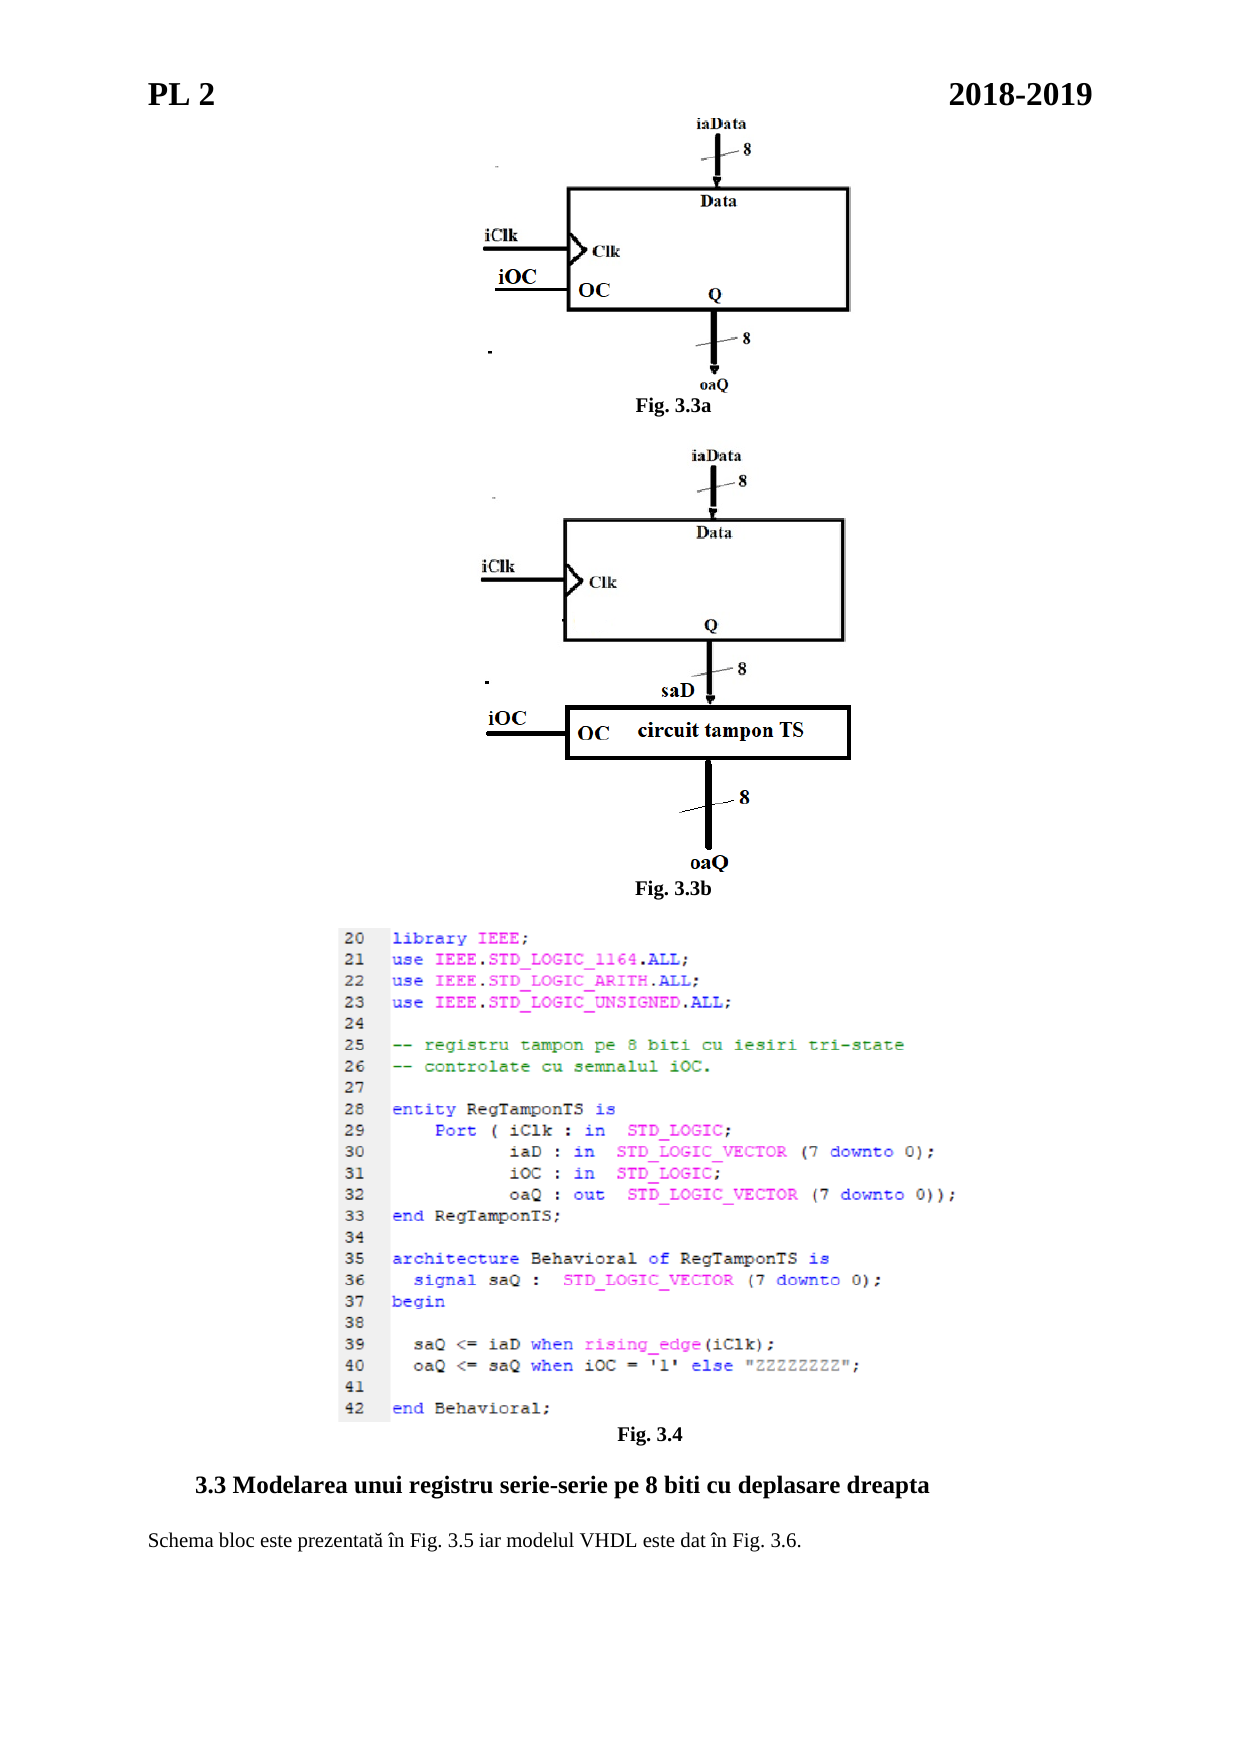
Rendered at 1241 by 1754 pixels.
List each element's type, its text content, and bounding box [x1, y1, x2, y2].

picture [454, 440, 893, 876]
picture [473, 118, 874, 393]
text Fig. 3.3a [148, 393, 1152, 417]
text Fig. 3.4 [148, 1422, 1152, 1446]
text Schema bloc este prezentată în Fig. 3.5 iar modelul VHDL este dat în Fig. 3.6. [148, 1528, 1152, 1552]
picture [338, 928, 961, 1422]
list Modelarea unui registru serie-serie pe 8 biti cu deplasare dreapta [195, 1470, 1152, 1499]
text Fig. 3.3b [148, 876, 1152, 900]
